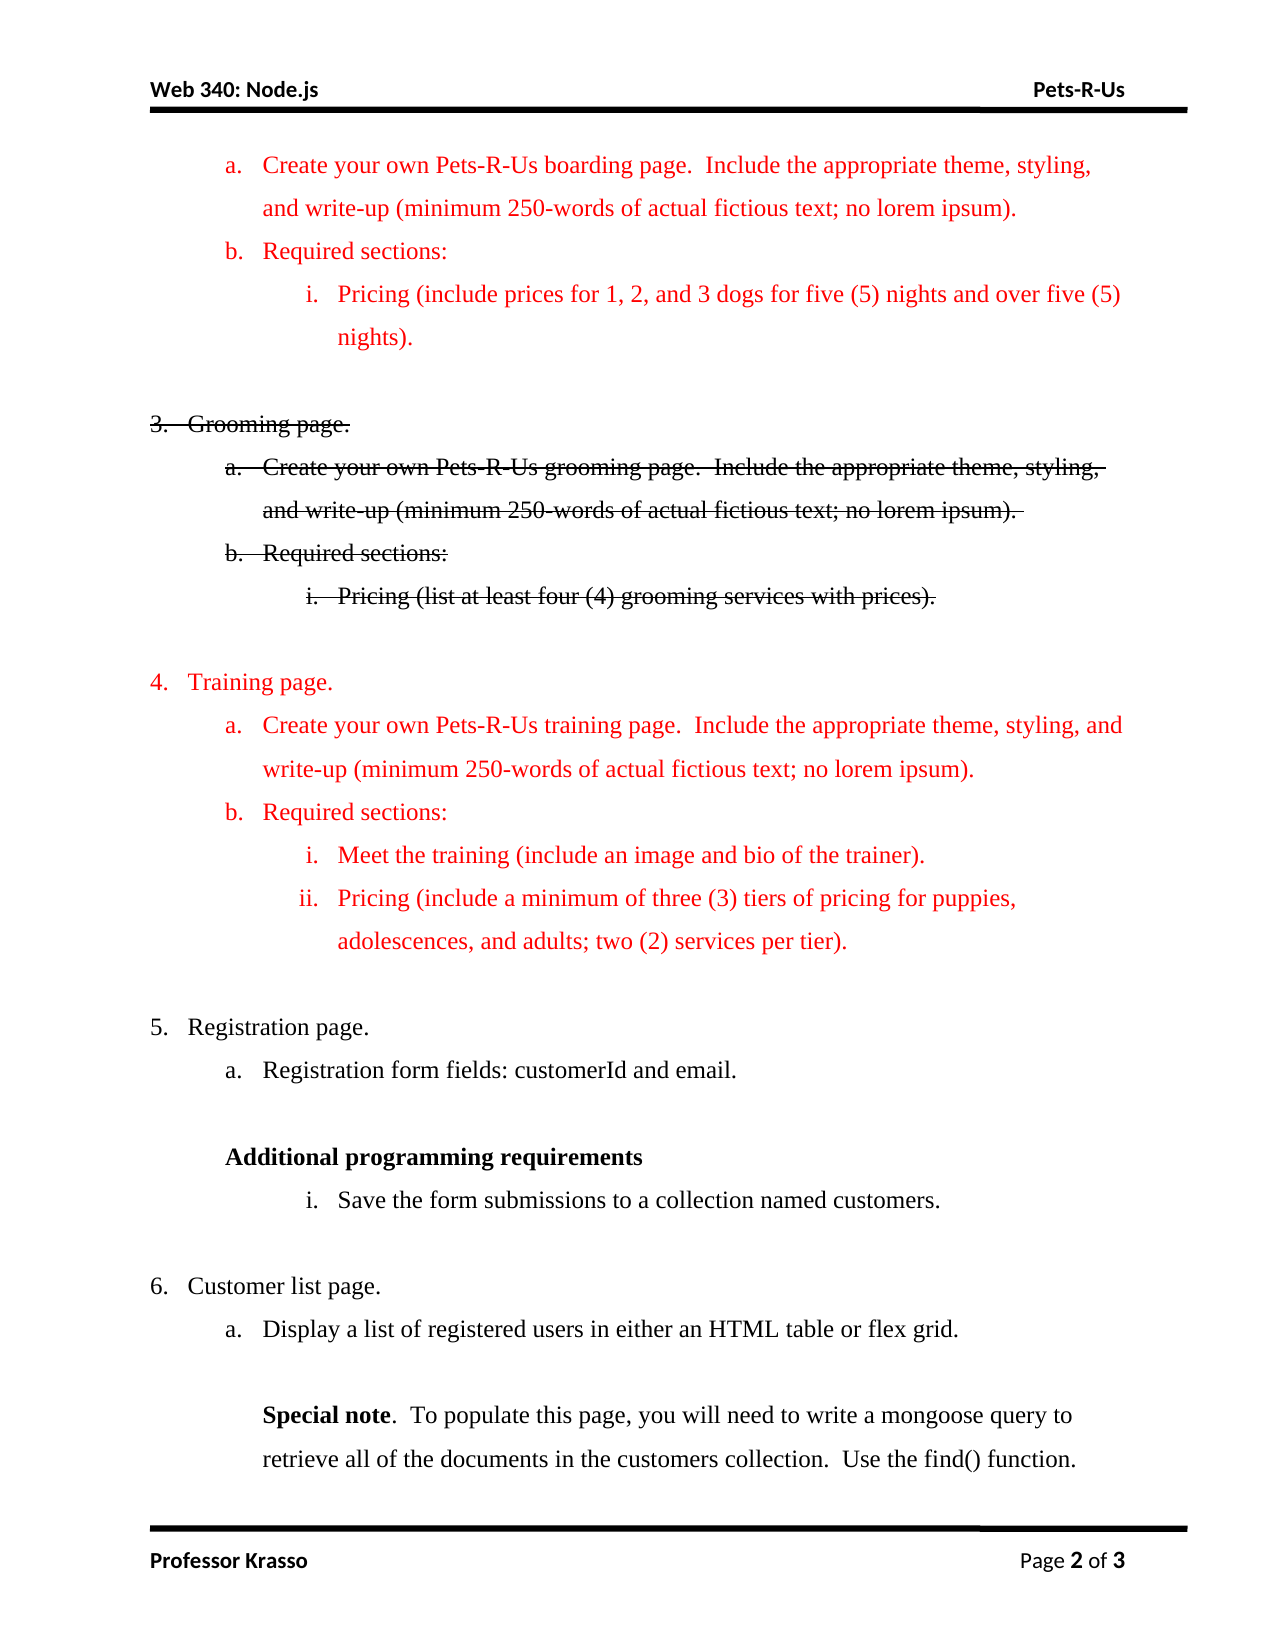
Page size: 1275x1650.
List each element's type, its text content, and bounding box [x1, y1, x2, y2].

list Save the form submissions to a collection named customers. [319, 1185, 1125, 1214]
list Required sections: [225, 236, 1125, 265]
list Grooming page. [150, 409, 1125, 437]
list Required sections: [225, 797, 1125, 826]
list Pricing (include prices for 1, 2, and 3 dogs for five (5) nights and over five (5) nights). [319, 279, 1125, 351]
list Required sections: [225, 538, 1125, 567]
list Customer list page. [150, 1271, 1125, 1300]
list Create your own Pets-R-Us boarding page. Include the appropriate theme, styling, and write-up (minimum 250-words of actual fictious text; no lorem ipsum). [225, 150, 1125, 222]
list Pricing (list at least four (4) grooming services with prices). [319, 581, 1125, 610]
list Training page. [150, 667, 1125, 696]
list Meet the training (include an image and bio of the trainer). [319, 840, 1125, 869]
list Registration page. [150, 1012, 1125, 1041]
text Special note. To populate this page, you will need to write a mongoose query to retrieve all of the documents in the customers collection. Use the find() function. [262, 1401, 1125, 1472]
list Display a list of registered users in either an HTML table or flex grid. [225, 1314, 1125, 1343]
list Create your own Pets-R-Us training page. Include the appropriate theme, styling, and write-up (minimum 250-words of actual fictious text; no lorem ipsum). [225, 711, 1125, 782]
list Pricing (include a minimum of three (3) tiers of pricing for puppies, adolescences, and adults; two (2) services per tier). [319, 883, 1125, 955]
list Create your own Pets-R-Us grooming page. Include the appropriate theme, styling, and write-up (minimum 250-words of actual fictious text; no lorem ipsum). [225, 452, 1125, 524]
text Additional programming requirements [225, 1142, 1125, 1171]
list Registration form fields: customerId and email. [225, 1056, 1125, 1084]
